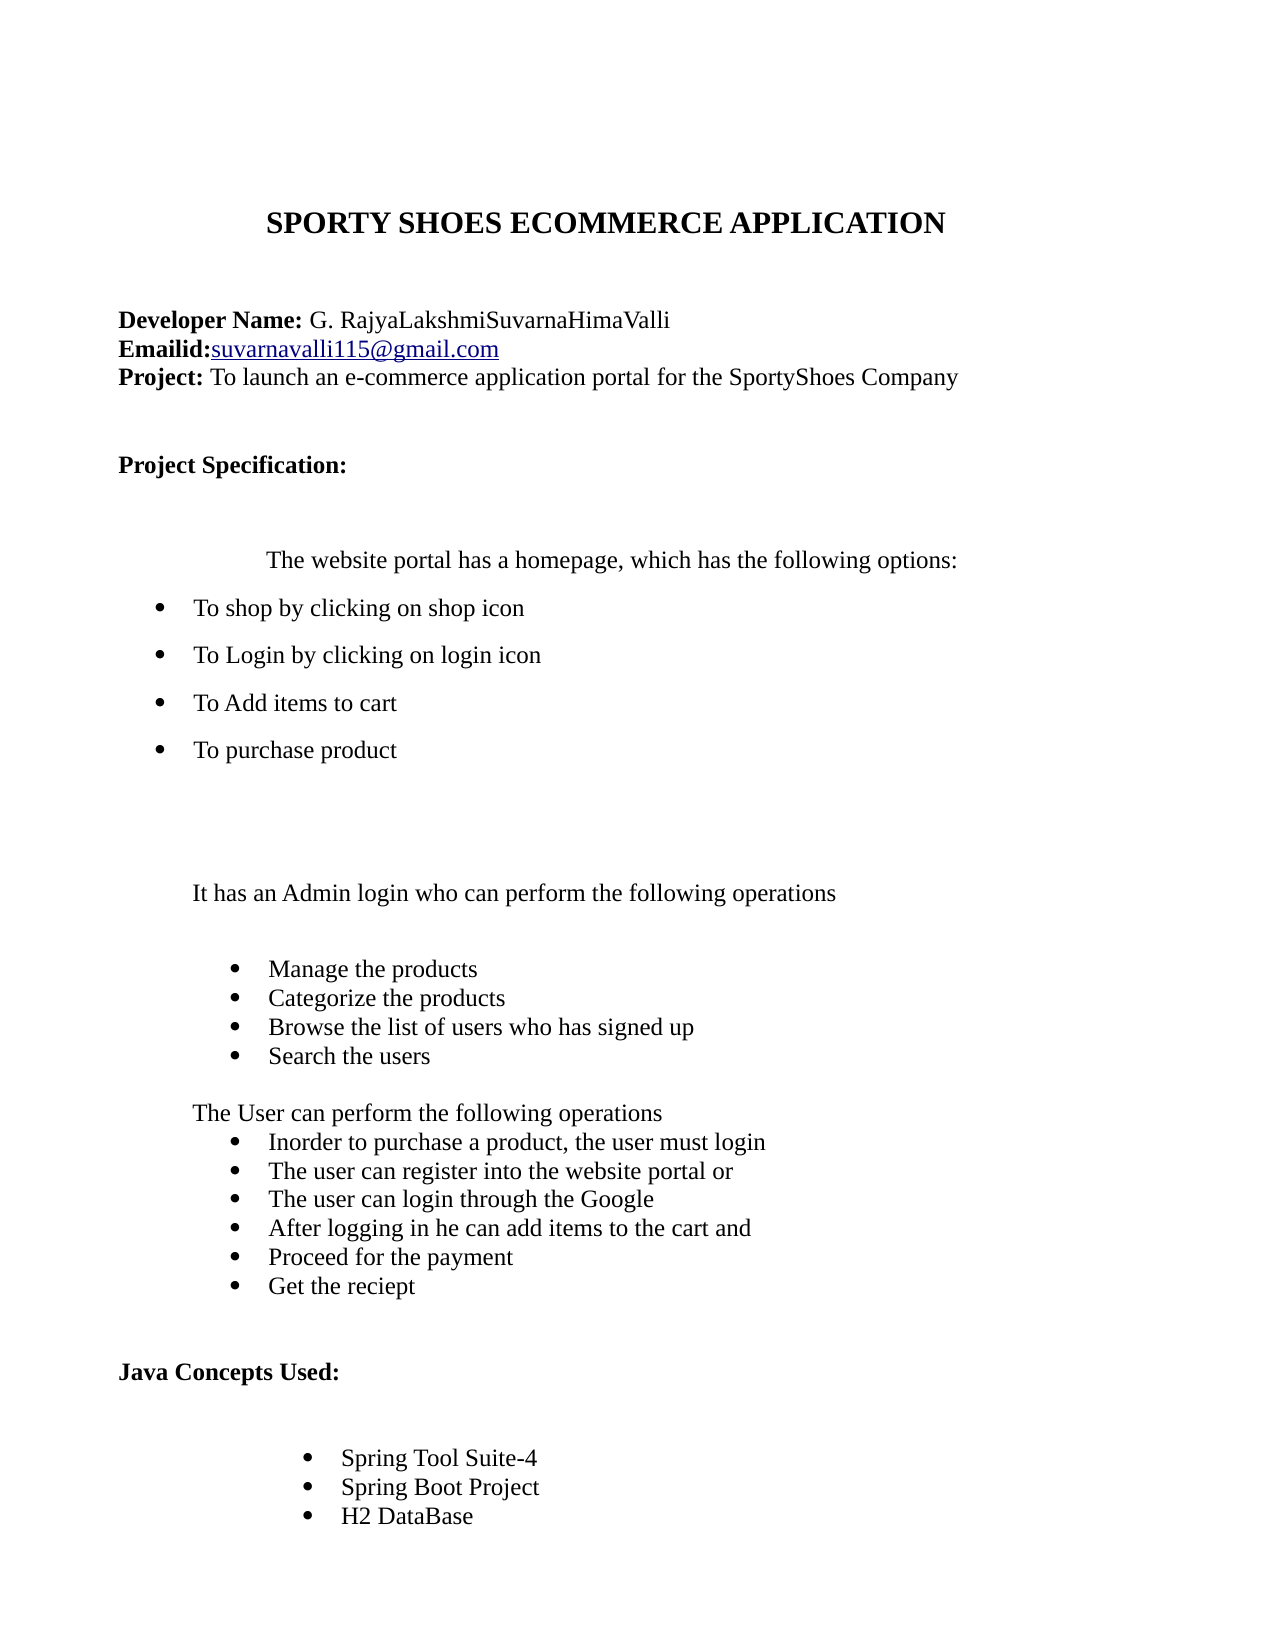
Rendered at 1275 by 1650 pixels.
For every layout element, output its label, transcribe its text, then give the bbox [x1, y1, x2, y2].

list To Login by clicking on login icon [156, 640, 1157, 669]
text Project Specification: [118, 450, 1157, 478]
list Spring Boot Project [303, 1472, 1157, 1501]
text It has an Admin login who can perform the following operations [118, 878, 1157, 907]
list Manage the products [231, 954, 1157, 983]
text SPORTY SHOES ECOMMERCE APPLICATION [118, 204, 1157, 240]
list Proceed for the payment [231, 1242, 1157, 1271]
text Emailid:suvarnavalli115@gmail.com [118, 334, 1157, 362]
list Inorder to purchase a product, the user must login [231, 1127, 1157, 1156]
list Categorize the products [231, 983, 1157, 1012]
list To Add items to cart [156, 688, 1157, 717]
list H2 DataBase [303, 1501, 1157, 1529]
text Java Concepts Used: [118, 1357, 1157, 1386]
text The website portal has a homepage, which has the following options: [118, 545, 1157, 574]
list After logging in he can add items to the cart and [231, 1213, 1157, 1242]
text The User can perform the following operations [118, 1098, 1157, 1127]
list Get the reciept [231, 1271, 1157, 1299]
list The user can register into the website portal or [231, 1156, 1157, 1184]
list To shop by clicking on shop icon [156, 593, 1157, 621]
list Search the users [231, 1041, 1157, 1069]
text Developer Name: G. RajyaLakshmiSuvarnaHimaValli [118, 305, 1157, 334]
list Browse the list of users who has signed up [231, 1012, 1157, 1041]
text Project: To launch an e-commerce application portal for the SportyShoes Company [118, 362, 1157, 391]
list Spring Tool Suite-4 [303, 1443, 1157, 1472]
list The user can login through the Google [231, 1184, 1157, 1213]
list To purchase product [156, 735, 1157, 764]
